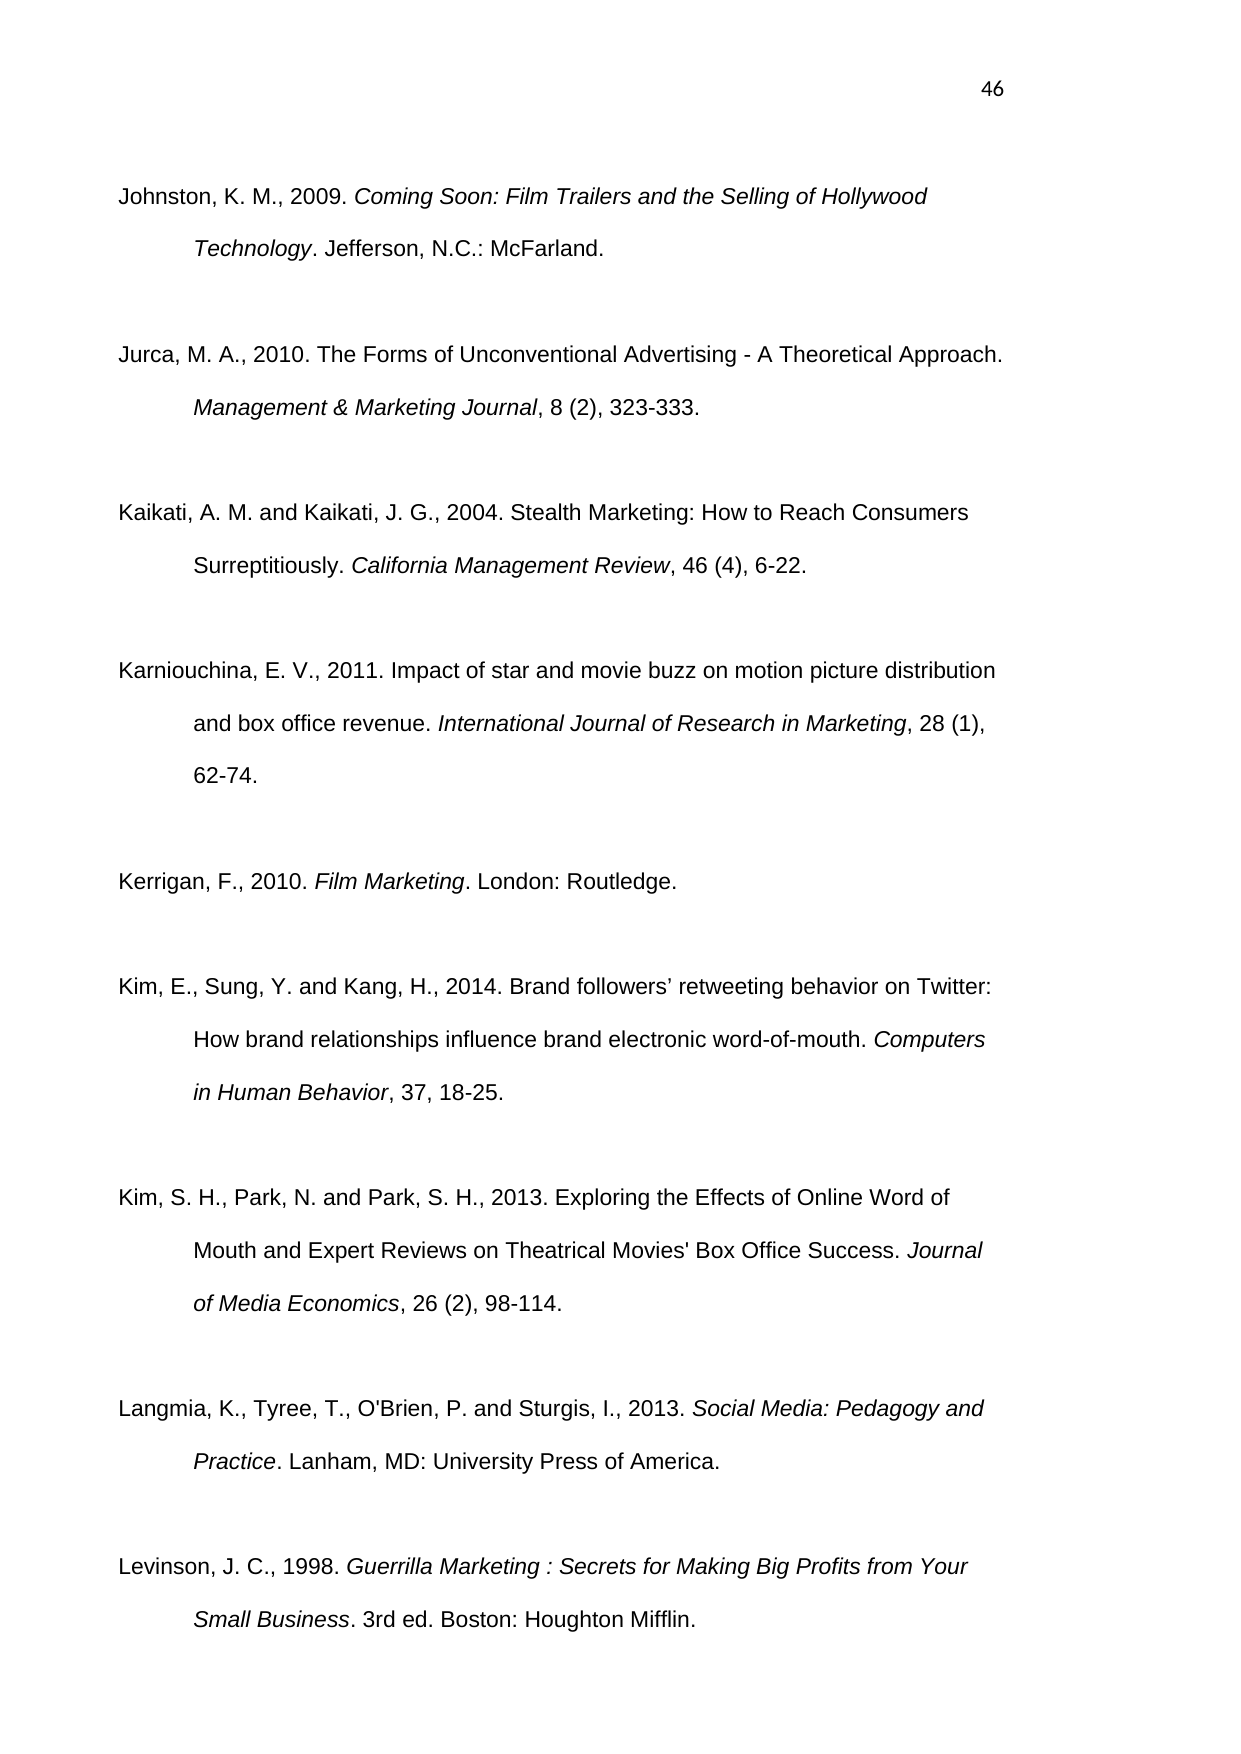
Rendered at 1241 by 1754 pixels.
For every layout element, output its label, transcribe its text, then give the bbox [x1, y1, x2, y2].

text Langmia, K., Tyree, T., O'Brien, P. and Sturgis, I., 2013. Social Media: Pedagogy and Practice. Lanham, MD: University Press of America. [118, 1395, 1004, 1474]
text Johnston, K. M., 2009. Coming Soon: Film Trailers and the Selling of Hollywood Technology. Jefferson, N.C.: McFarland. [118, 183, 1004, 262]
text Karniouchina, E. V., 2011. Impact of star and movie buzz on motion picture distribution and box office revenue. International Journal of Research in Marketing, 28 (1), 62-74. [118, 657, 1004, 789]
text Kaikati, A. M. and Kaikati, J. G., 2004. Stealth Marketing: How to Reach Consumers Surreptitiously. California Management Review, 46 (4), 6-22. [118, 499, 1004, 578]
text Kerrigan, F., 2010. Film Marketing. London: Routledge. [118, 868, 1004, 894]
text Kim, S. H., Park, N. and Park, S. H., 2013. Exploring the Effects of Online Word of Mouth and Expert Reviews on Theatrical Movies' Box Office Success. Journal of Media Economics, 26 (2), 98-114. [118, 1184, 1004, 1316]
text Levinson, J. C., 1998. Guerrilla Marketing : Secrets for Making Big Profits from Your Small Business. 3rd ed. Boston: Houghton Mifflin. [118, 1553, 1004, 1632]
text Jurca, M. A., 2010. The Forms of Unconventional Advertising - A Theoretical Approach. Management & Marketing Journal, 8 (2), 323-333. [118, 341, 1004, 420]
text Kim, E., Sung, Y. and Kang, H., 2014. Brand followers’ retweeting behavior on Twitter: How brand relationships influence brand electronic word-of-mouth. Computers in Human Behavior, 37, 18-25. [118, 973, 1004, 1105]
